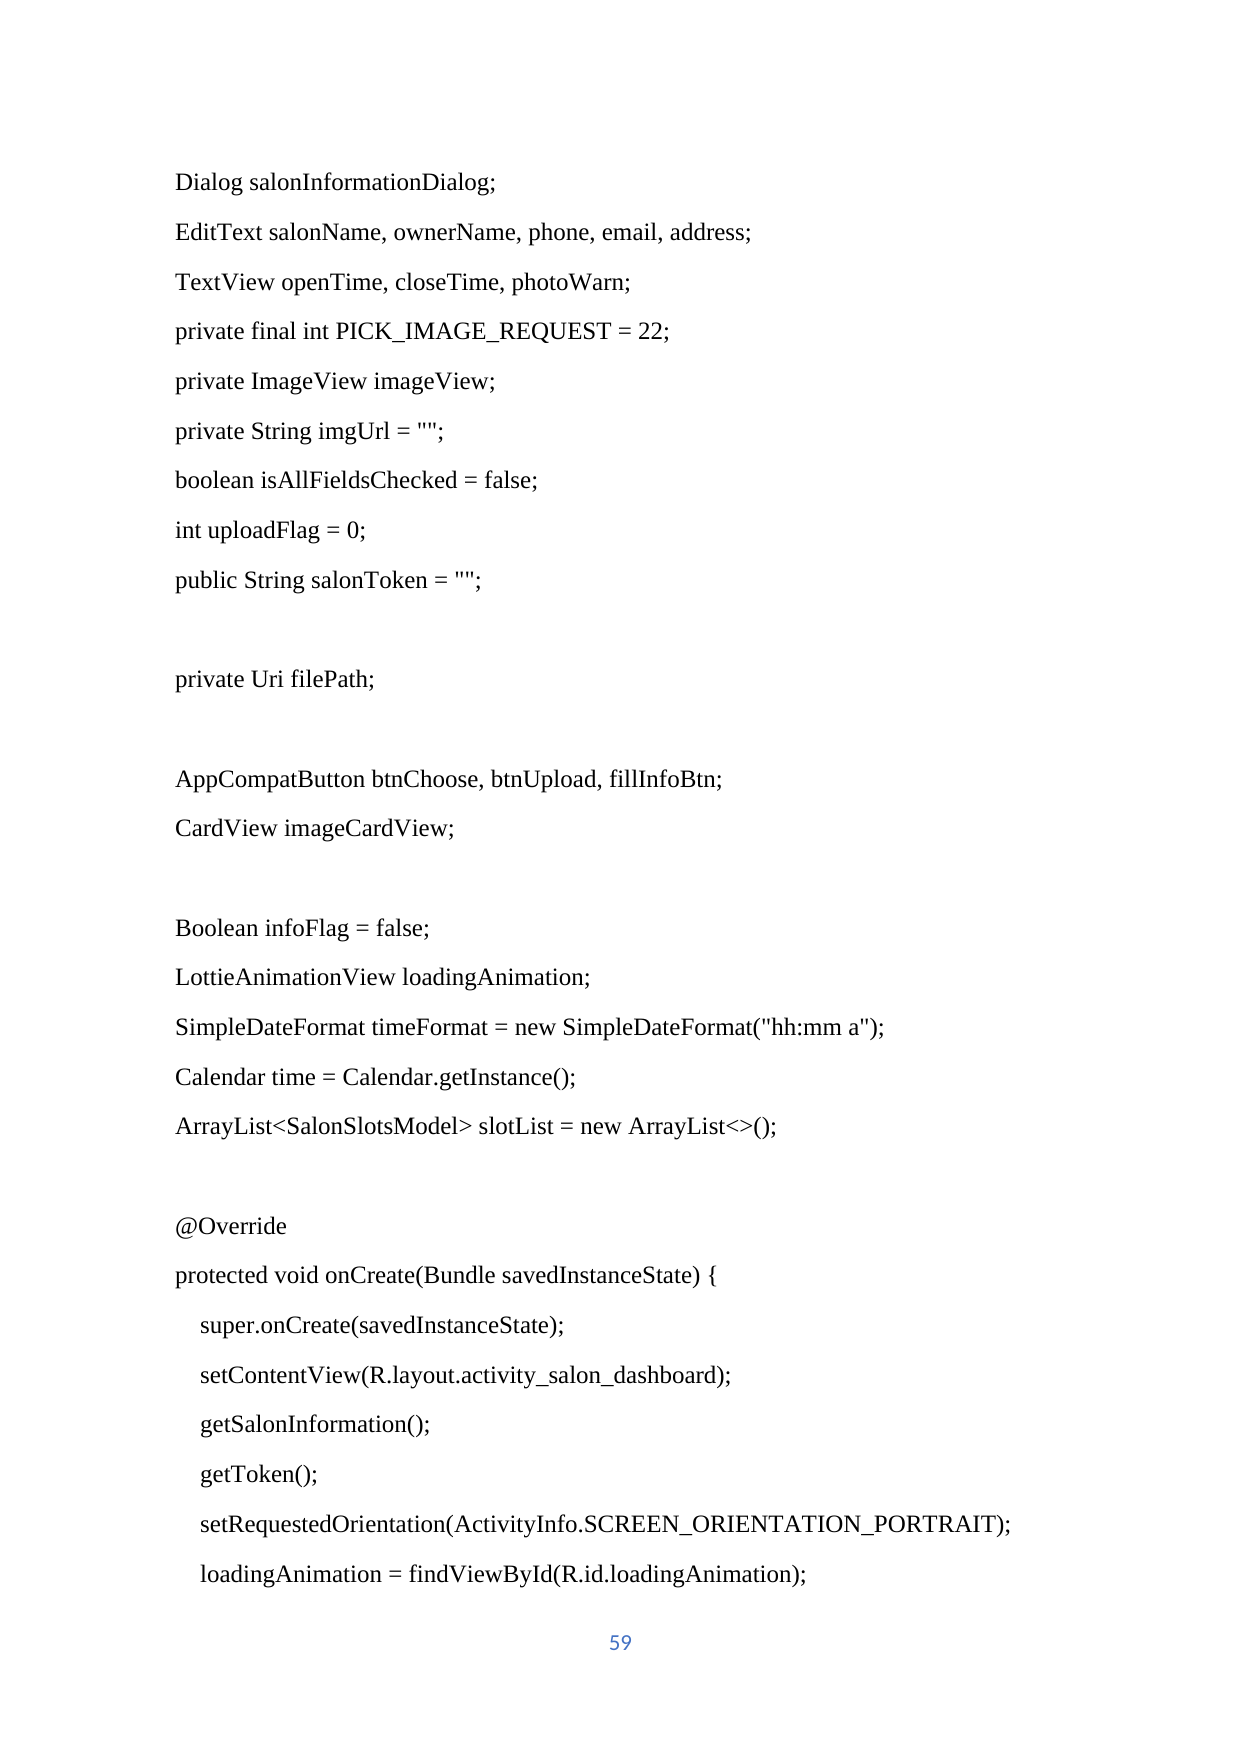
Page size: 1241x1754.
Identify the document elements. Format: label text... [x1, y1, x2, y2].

text protected void onCreate(Bundle savedInstanceState) { [150, 1261, 1090, 1289]
text setRequestedOrientation(ActivityInfo.SCREEN_ORIENTATION_PORTRAIT); [150, 1509, 1090, 1538]
text getToken(); [150, 1459, 1090, 1488]
text private String imgUrl = ""; [150, 416, 1090, 444]
text Calendar time = Calendar.getInstance(); [150, 1062, 1090, 1091]
text boolean isAllFieldsChecked = false; [150, 466, 1090, 494]
text public String salonToken = ""; [150, 565, 1090, 594]
text SimpleDateFormat timeFormat = new SimpleDateFormat("hh:mm a"); [150, 1012, 1090, 1041]
text CardView imageCardView; [150, 813, 1090, 842]
text loadingAnimation = findViewById(R.id.loadingAnimation); [150, 1559, 1090, 1587]
text Boolean infoFlag = false; [150, 913, 1090, 941]
text TextView openTime, closeTime, photoWarn; [150, 267, 1090, 296]
text int uploadFlag = 0; [150, 515, 1090, 544]
text private final int PICK_IMAGE_REQUEST = 22; [150, 316, 1090, 345]
text setContentView(R.layout.activity_salon_dashboard); [150, 1360, 1090, 1389]
text ArrayList<SalonSlotsModel> slotList = new ArrayList<>(); [150, 1111, 1090, 1140]
text private Uri filePath; [150, 664, 1090, 693]
text getSalonInformation(); [150, 1409, 1090, 1438]
text LottieAnimationView loadingAnimation; [150, 962, 1090, 991]
text AppCompatButton btnChoose, btnUpload, fillInfoBtn; [150, 764, 1090, 792]
text EditText salonName, ownerName, phone, email, address; [150, 217, 1090, 246]
text super.onCreate(savedInstanceState); [150, 1310, 1090, 1339]
text @Override [150, 1211, 1090, 1239]
text Dialog salonInformationDialog; [150, 167, 1090, 196]
text private ImageView imageView; [150, 366, 1090, 395]
